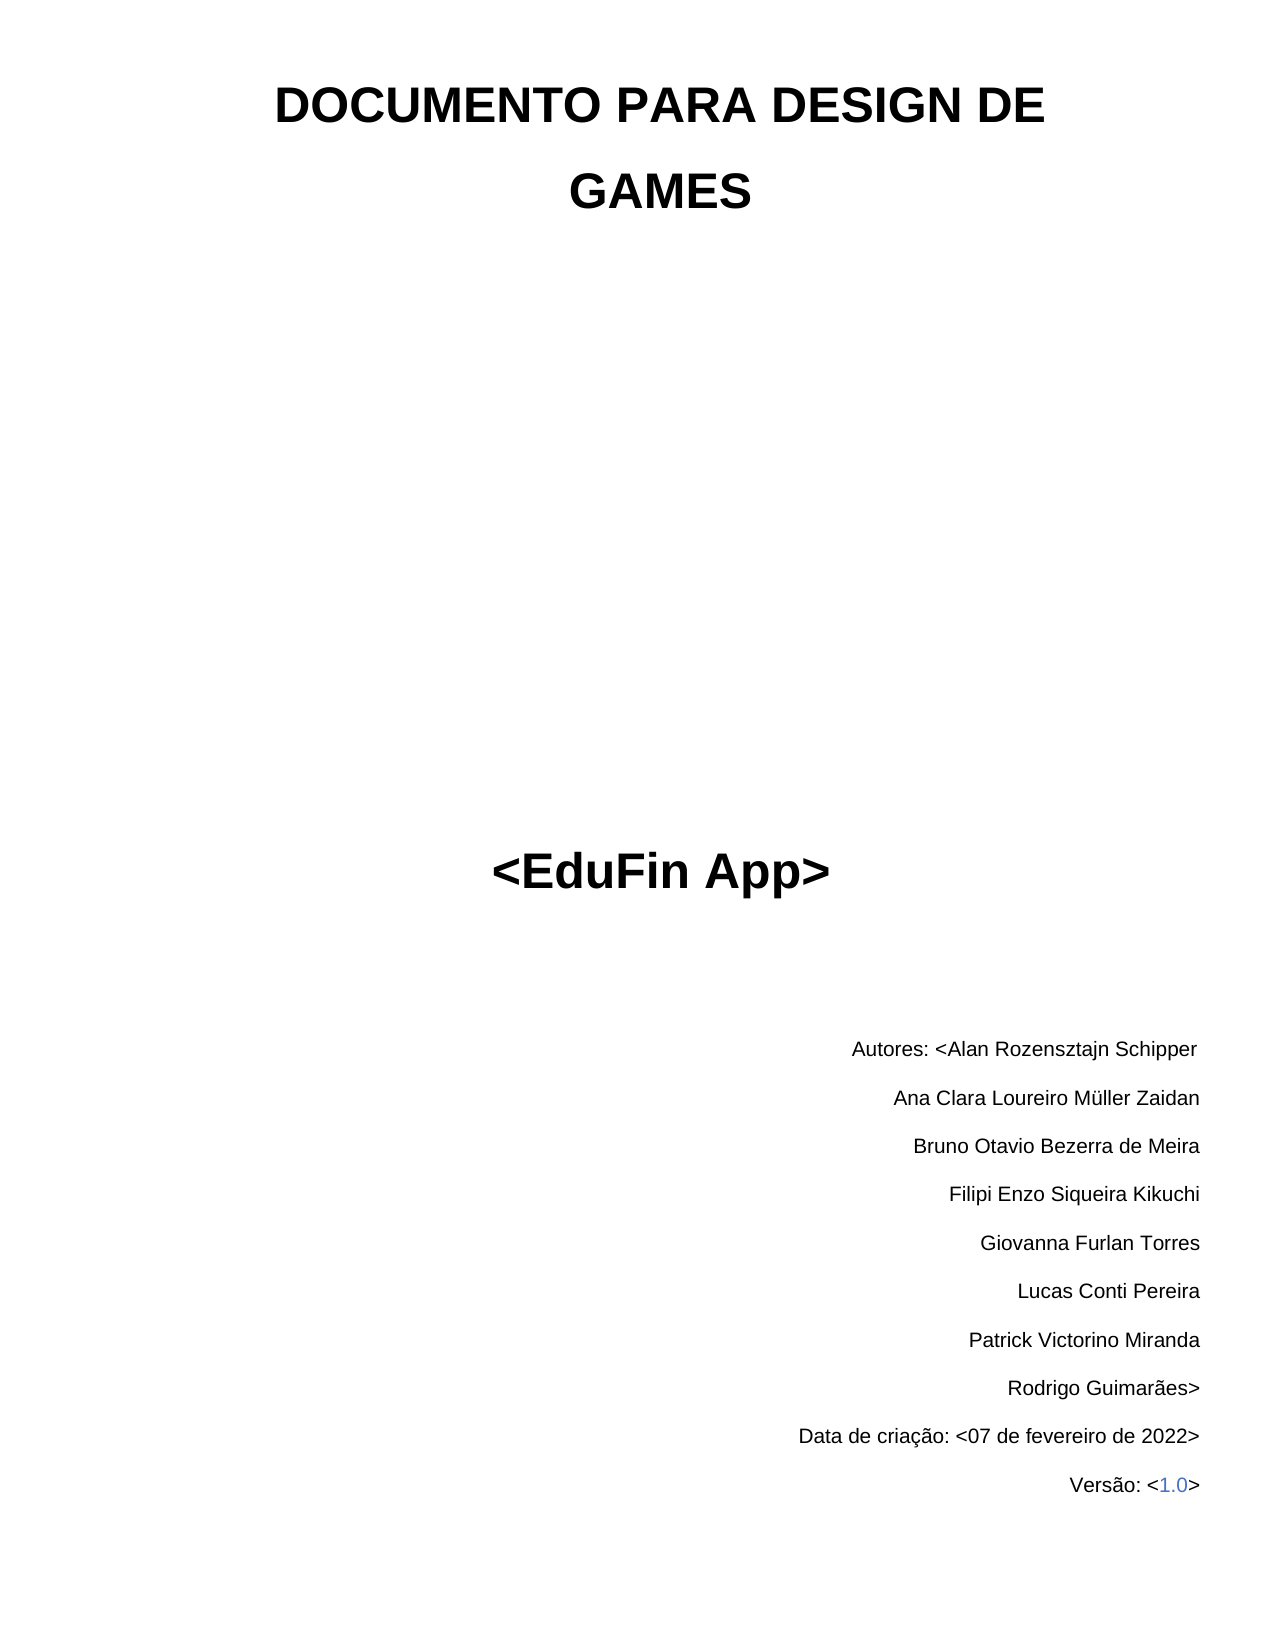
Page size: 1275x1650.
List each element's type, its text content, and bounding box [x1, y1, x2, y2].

text Bruno Otavio Bezerra de Meira [272, 1134, 1200, 1158]
text Lucas Conti Pereira [272, 1279, 1200, 1303]
text Data de criação: <07 de fevereiro de 2022> [272, 1424, 1200, 1448]
text Filipi Enzo Siqueira Kikuchi [272, 1182, 1200, 1206]
text Rodrigo Guimarães> [272, 1376, 1200, 1400]
text Ana Clara Loureiro Müller Zaidan [272, 1085, 1200, 1109]
text Autores: <Alan Rozensztajn Schipper [272, 1037, 947, 1061]
text Giovanna Furlan Torres [272, 1231, 1200, 1254]
text DOCUMENTO PARA DESIGN DE GAMES [196, 75, 1125, 219]
text Patrick Victorino Miranda [272, 1327, 1200, 1351]
text Versão: <1.0> [272, 1473, 1200, 1497]
text <EduFin App> [122, 841, 1200, 899]
